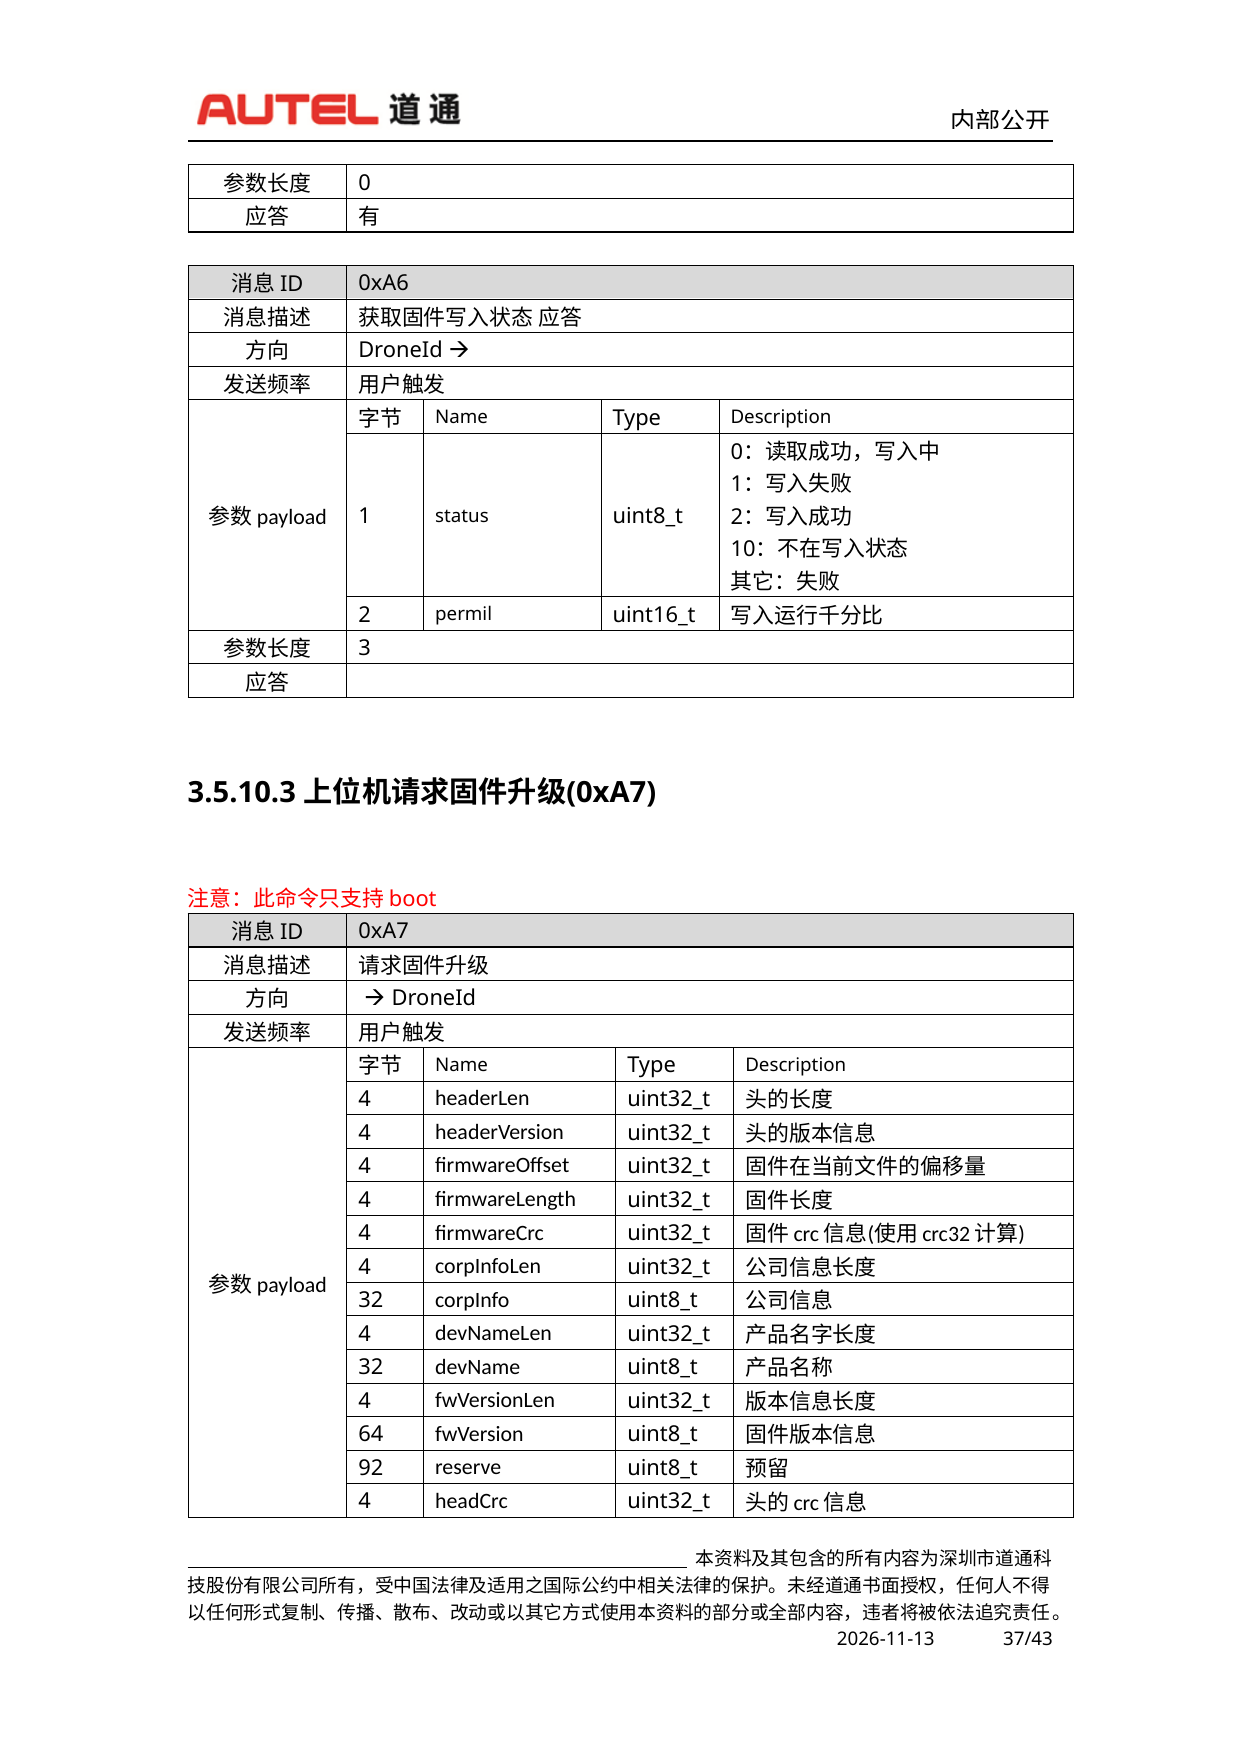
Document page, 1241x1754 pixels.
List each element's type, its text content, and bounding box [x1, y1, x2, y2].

table_cell 32 [347, 1283, 423, 1315]
table_cell Description [734, 1048, 1073, 1081]
text 注意：此命令只支持boot [187, 880, 1053, 913]
table_cell 有 [347, 199, 1073, 231]
table_cell 固件版本信息 [734, 1417, 1073, 1449]
table_cell 92 [347, 1451, 423, 1483]
table_cell 参数payload [189, 1048, 346, 1517]
table_cell 4 [347, 1316, 423, 1349]
table_cell 参数长度 [189, 165, 346, 198]
table_cell 4 [347, 1249, 423, 1282]
table_cell firmwareLength [424, 1182, 615, 1215]
table_cell fwVersion [424, 1417, 615, 1449]
picture [187, 88, 469, 130]
table_cell Type [602, 400, 719, 433]
table_cell uint32_t [616, 1484, 733, 1517]
table_cell uint32_t [616, 1216, 733, 1248]
table_cell Name [424, 400, 601, 433]
table_cell 发送频率 [189, 367, 346, 399]
table_cell corpInfo [424, 1283, 615, 1315]
table_cell uint32_t [616, 1182, 733, 1215]
table_cell headerVersion [424, 1115, 615, 1148]
table_cell 4 [347, 1384, 423, 1416]
table_header 消息ID [189, 266, 346, 298]
table_cell 字节 [347, 1048, 423, 1081]
table_cell 应答 [189, 199, 346, 231]
table_cell [347, 664, 1073, 697]
table_cell 头的crc信息 [734, 1484, 1073, 1517]
table_cell 1 [347, 434, 423, 596]
table_cell 消息描述 [189, 300, 346, 332]
table_cell 发送频率 [189, 1015, 346, 1047]
table_cell 4 [347, 1082, 423, 1114]
table_cell 头的版本信息 [734, 1115, 1073, 1148]
table_cell 写入运行千分比 [720, 597, 1073, 630]
table_cell 固件在当前文件的偏移量 [734, 1149, 1073, 1181]
table_cell uint32_t [616, 1316, 733, 1349]
table_cell 公司信息 [734, 1283, 1073, 1315]
table_cell corpInfoLen [424, 1249, 615, 1282]
table_cell uint8_t [602, 434, 719, 596]
table_cell uint8_t [616, 1417, 733, 1449]
table_cell headCrc [424, 1484, 615, 1517]
table_cell 参数长度 [189, 631, 346, 663]
table_cell 32 [347, 1350, 423, 1382]
table_cell 0 [347, 165, 1073, 198]
table_cell 应答 [189, 664, 346, 697]
table_cell 用户触发 [347, 367, 1073, 399]
table_cell permil [424, 597, 601, 630]
table_cell 方向 [189, 333, 346, 366]
table_cell 4 [347, 1115, 423, 1148]
table_cell fwVersionLen [424, 1384, 615, 1416]
table_cell Description [720, 400, 1073, 433]
table_cell 固件crc信息(使用crc32计算) [734, 1216, 1073, 1248]
table_cell firmwareOffset [424, 1149, 615, 1181]
table_cell 产品名字长度 [734, 1316, 1073, 1349]
table_cell 固件长度 [734, 1182, 1073, 1215]
table_cell Type [616, 1048, 733, 1081]
table_cell 0：读取成功，写入中 1：写入失败 2：写入成功 10：不在写入状态 其它：失败 [720, 434, 1073, 596]
table_cell uint8_t [616, 1283, 733, 1315]
table_cell 产品名称 [734, 1350, 1073, 1382]
table_cell status [424, 434, 601, 596]
table_cell 用户触发 [347, 1015, 1073, 1047]
table_cell Name [424, 1048, 615, 1081]
table_cell 消息描述 [189, 948, 346, 980]
table_cell 公司信息长度 [734, 1249, 1073, 1282]
table_cell headerLen [424, 1082, 615, 1114]
table_cell uint32_t [616, 1082, 733, 1114]
table_cell 2 [347, 597, 423, 630]
table_cell 3 [347, 631, 1073, 663]
table_cell uint16_t [602, 597, 719, 630]
table_cell uint32_t [616, 1249, 733, 1282]
table_cell uint32_t [616, 1115, 733, 1148]
table_cell 头的长度 [734, 1082, 1073, 1114]
table_cell uint32_t [616, 1149, 733, 1181]
table_cell 预留 [734, 1451, 1073, 1483]
table_cell 4 [347, 1182, 423, 1215]
table_cell 4 [347, 1484, 423, 1517]
subtitle 3.5.10.3 上位机请求固件升级(0xA7) [187, 757, 1053, 822]
table_cell devNameLen [424, 1316, 615, 1349]
table_header 0xA6 [347, 266, 1073, 298]
table_cell DroneId [347, 333, 1073, 366]
table_cell 4 [347, 1216, 423, 1248]
table_header 0xA7 [347, 914, 1073, 946]
table_cell reserve [424, 1451, 615, 1483]
table_cell uint32_t [616, 1384, 733, 1416]
table_cell 版本信息长度 [734, 1384, 1073, 1416]
table_cell 请求固件升级 [347, 948, 1073, 980]
table_cell 4 [347, 1149, 423, 1181]
table_cell DroneId [347, 981, 1073, 1013]
table_header 消息ID [189, 914, 346, 946]
table_cell 字节 [347, 400, 423, 433]
table_cell 方向 [189, 981, 346, 1013]
table_cell devName [424, 1350, 615, 1382]
table_cell 参数payload [189, 400, 346, 630]
table_cell 获取固件写入状态 应答 [347, 300, 1073, 332]
table_cell uint8_t [616, 1451, 733, 1483]
table_cell 64 [347, 1417, 423, 1449]
table_cell uint8_t [616, 1350, 733, 1382]
table_cell firmwareCrc [424, 1216, 615, 1248]
